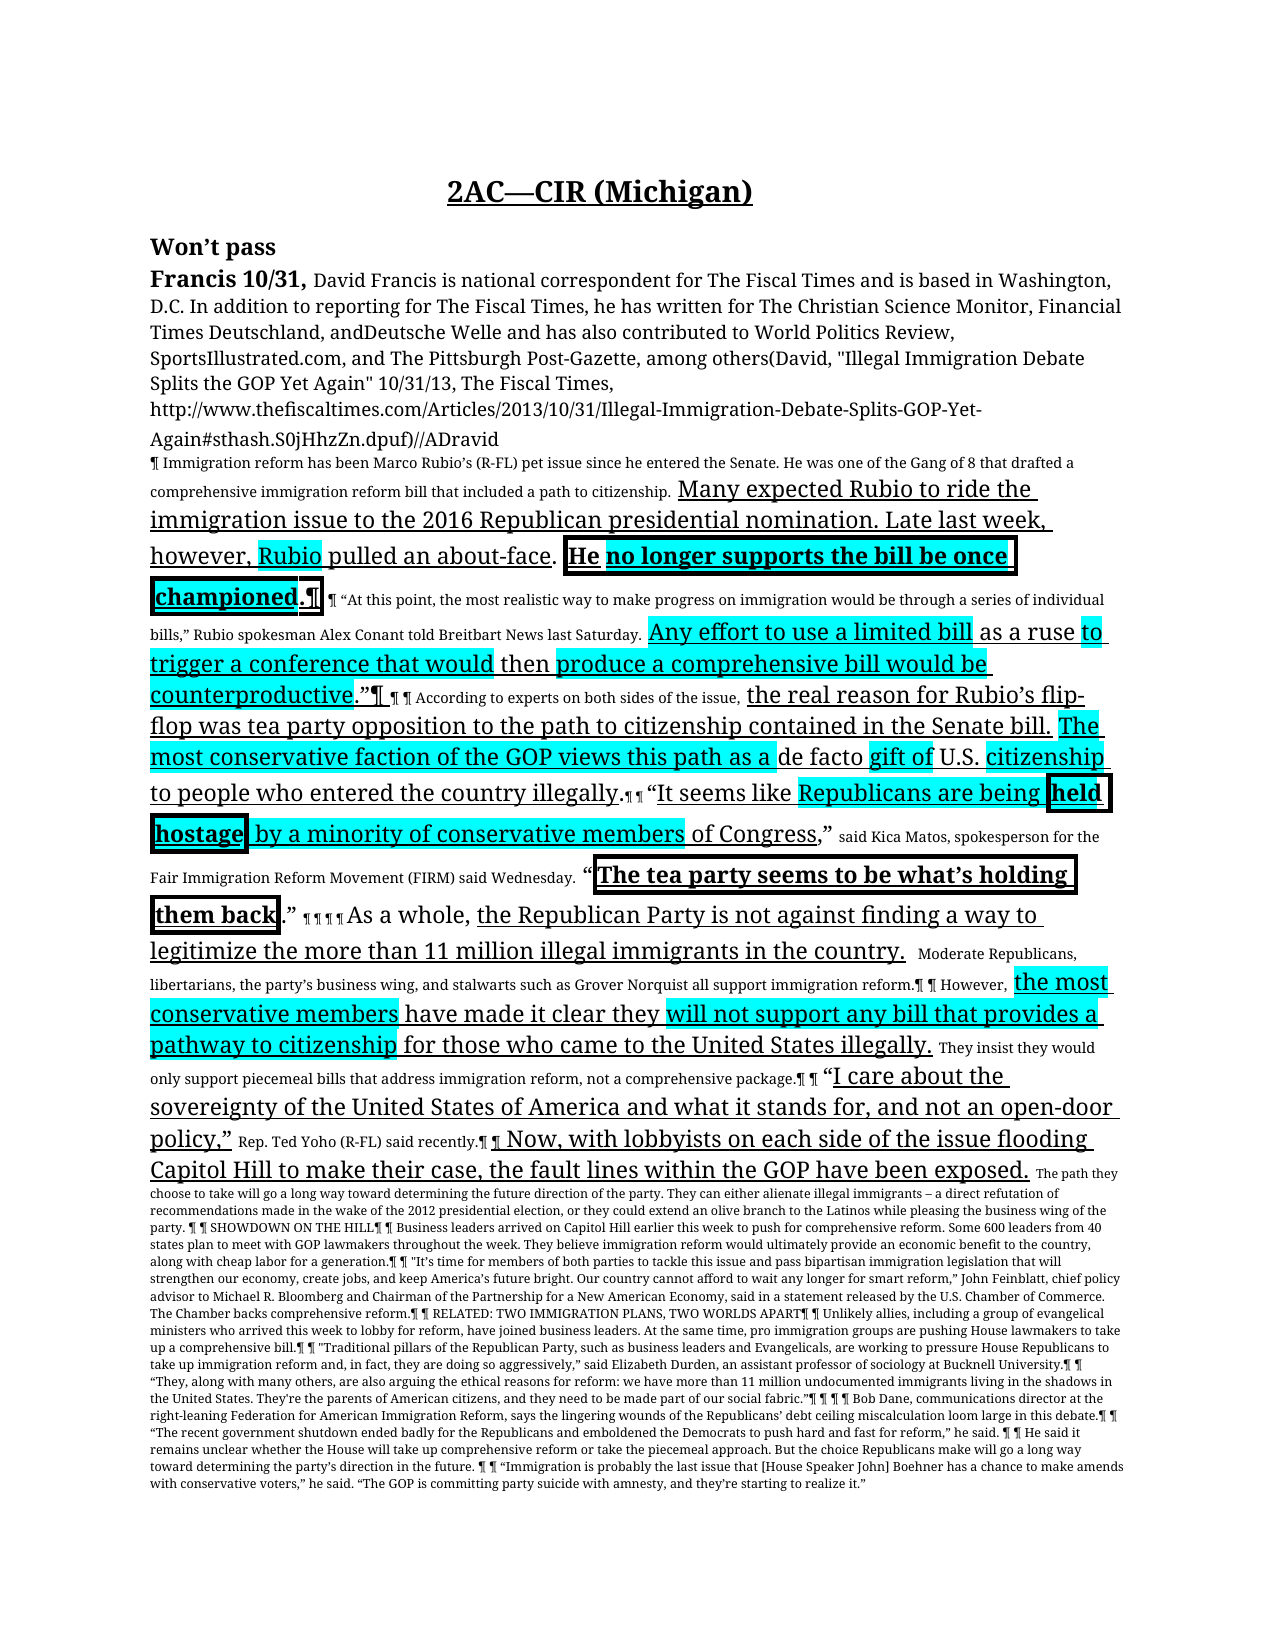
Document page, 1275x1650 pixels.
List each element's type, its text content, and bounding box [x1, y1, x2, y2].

subtitle 2AC—CIR (Michigan) [75, 171, 1125, 211]
text Francis 10/31, David Francis is national correspondent for The Fiscal Times and is based in Washington, D.C. In addition to reporting for The Fiscal Times, he has written for The Christian Science Monitor, Financial Times Deutschland, andDeutsche Welle and has also contributed to World Politics Review, SportsIllustrated.com, and The Pittsburgh Post-Gazette, among others(David, "Illegal Immigration Debate Splits the GOP Yet Again" 10/31/13, The Fiscal Times, http://www.thefiscaltimes.com/Articles/2013/10/31/Illegal-Immigration-Debate-Splits-GOP-Yet-Again#sthash.S0jHhzZn.dpuf)//ADravid [150, 263, 1125, 453]
text ¶ Immigration reform has been Marco Rubio’s (R-FL) pet issue since he entered the Senate. He was one of the Gang of 8 that drafted a comprehensive immigration reform bill that included a path to citizenship. Many expected Rubio to ride the immigration issue to the 2016 Republican presidential nomination. Late last week, however, Rubio pulled an about-face. He no longer supports the bill be once championed.¶ ¶ “At this point, the most realistic way to make progress on immigration would be through a series of individual bills,” Rubio spokesman Alex Conant told Breitbart News last Saturday. Any effort to use a limited bill as a ruse to trigger a conference that would then produce a comprehensive bill would be counterproductive.”¶ ¶ ¶ According to experts on both sides of the issue, the real reason for Rubio’s flip-flop was tea party opposition to the path to citizenship contained in the Senate bill. The most conservative faction of the GOP views this path as a de facto gift of U.S. citizenship to people who entered the country illegally.¶ ¶ “It seems like Republicans are being held hostage by a minority of conservative members of Congress,” said Kica Matos, spokesperson for the Fair Immigration Reform Movement (FIRM) said Wednesday. “The tea party seems to be what’s holding them back.” ¶ ¶ ¶ ¶ As a whole, the Republican Party is not against finding a way to legitimize the more than 11 million illegal immigrants in the country. Moderate Republicans, libertarians, the party’s business wing, and stalwarts such as Grover Norquist all support immigration reform.¶ ¶ However, the most conservative members have made it clear they will not support any bill that provides a pathway to citizenship for those who came to the United States illegally. They insist they would only support piecemeal bills that address immigration reform, not a comprehensive package.¶ ¶ “I care about the sovereignty of the United States of America and what it stands for, and not an open-door policy,” Rep. Ted Yoho (R-FL) said recently.¶ ¶ Now, with lobbyists on each side of the issue flooding Capitol Hill to make their case, the fault lines within the GOP have been exposed. The path they choose to take will go a long way toward determining the future direction of the party. They can either alienate illegal immigrants – a direct refutation of recommendations made in the wake of the 2012 presidential election, or they could extend an olive branch to the Latinos while pleasing the business wing of the party. ¶ ¶ SHOWDOWN ON THE HILL¶ ¶ Business leaders arrived on Capitol Hill earlier this week to push for comprehensive reform. Some 600 leaders from 40 states plan to meet with GOP lawmakers throughout the week. They believe immigration reform would ultimately provide an economic benefit to the country, along with cheap labor for a generation.¶ ¶ "It’s time for members of both parties to tackle this issue and pass bipartisan immigration legislation that will strengthen our economy, create jobs, and keep America’s future bright. Our country cannot afford to wait any longer for smart reform,” John Feinblatt, chief policy advisor to Michael R. Bloomberg and Chairman of the Partnership for a New American Economy, said in a statement released by the U.S. Chamber of Commerce. The Chamber backs comprehensive reform.¶ ¶ RELATED: TWO IMMIGRATION PLANS, TWO WORLDS APART¶ ¶ Unlikely allies, including a group of evangelical ministers who arrived this week to lobby for reform, have joined business leaders. At the same time, pro immigration groups are pushing House lawmakers to take up a comprehensive bill.¶ ¶ "Traditional pillars of the Republican Party, such as business leaders and Evangelicals, are working to pressure House Republicans to take up immigration reform and, in fact, they are doing so aggressively,” said Elizabeth Durden, an assistant professor of sociology at Bucknell University.¶ ¶ “They, along with many others, are also arguing the ethical reasons for reform: we have more than 11 million undocumented immigrants living in the shadows in the United States. They're the parents of American citizens, and they need to be made part of our social fabric.”¶ ¶ ¶ ¶ Bob Dane, communications director at the right-leaning Federation for American Immigration Reform, says the lingering wounds of the Republicans’ debt ceiling miscalculation loom large in this debate.¶ ¶ “The recent government shutdown ended badly for the Republicans and emboldened the Democrats to push hard and fast for reform,” he said. ¶ ¶ He said it remains unclear whether the House will take up comprehensive reform or take the piecemeal approach. But the choice Republicans make will go a long way toward determining the party’s direction in the future. ¶ ¶ “Immigration is probably the last issue that [House Speaker John] Boehner has a chance to make amends with conservative voters,” he said. “The GOP is committing party suicide with amnesty, and they’re starting to realize it.” [150, 453, 1125, 1493]
subtitle Won’t pass [150, 231, 1125, 263]
